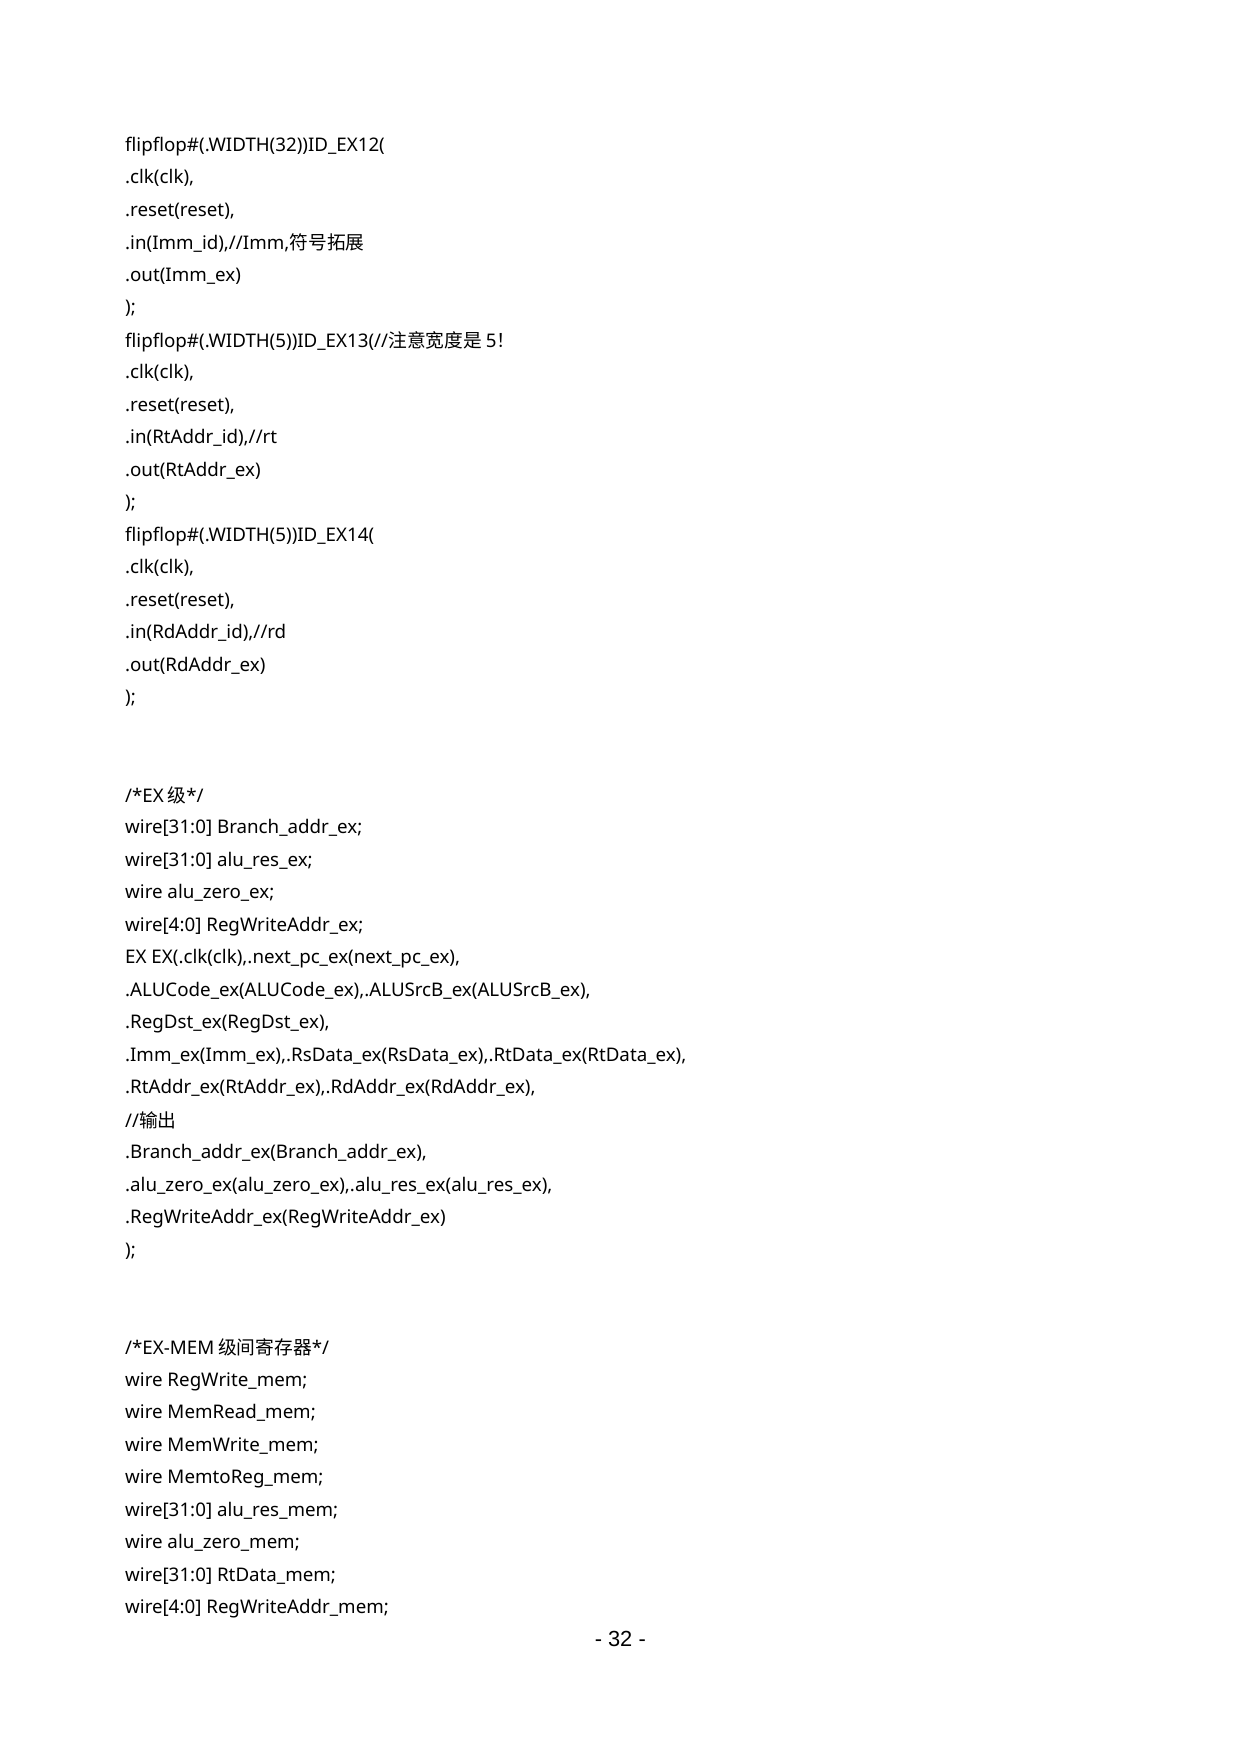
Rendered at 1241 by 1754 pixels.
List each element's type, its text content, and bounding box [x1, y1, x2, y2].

text .reset(reset), [125, 193, 1115, 225]
text .ALUCode_ex(ALUCode_ex),.ALUSrcB_ex(ALUSrcB_ex), [125, 973, 1115, 1005]
text EX EX(.clk(clk),.next_pc_ex(next_pc_ex), [125, 940, 1115, 973]
text wire[31:0] alu_res_mem; [125, 1493, 1115, 1525]
text .clk(clk), [125, 550, 1115, 583]
text wire alu_zero_mem; [125, 1525, 1115, 1558]
text .in(RtAddr_id),//rt [125, 420, 1115, 453]
text ); [125, 485, 1115, 518]
text wire[31:0] Branch_addr_ex; [125, 810, 1115, 843]
text ); [125, 290, 1115, 323]
text /*EX级*/ [125, 778, 1115, 810]
text wire RegWrite_mem; [125, 1363, 1115, 1395]
text ); [125, 680, 1115, 713]
text flipflop#(.WIDTH(5))ID_EX14( [125, 518, 1115, 550]
text .Imm_ex(Imm_ex),.RsData_ex(RsData_ex),.RtData_ex(RtData_ex), [125, 1038, 1115, 1070]
text .RegWriteAddr_ex(RegWriteAddr_ex) [125, 1200, 1115, 1233]
text .out(Imm_ex) [125, 258, 1115, 290]
text .in(Imm_id),//Imm,符号拓展 [125, 225, 1115, 258]
text wire alu_zero_ex; [125, 875, 1115, 908]
text .out(RtAddr_ex) [125, 453, 1115, 485]
text wire[4:0] RegWriteAddr_mem; [125, 1590, 1115, 1623]
text wire[31:0] alu_res_ex; [125, 843, 1115, 875]
text .clk(clk), [125, 355, 1115, 388]
text .in(RdAddr_id),//rd [125, 615, 1115, 648]
text wire[31:0] RtData_mem; [125, 1558, 1115, 1590]
text .reset(reset), [125, 388, 1115, 420]
text wire[4:0] RegWriteAddr_ex; [125, 908, 1115, 940]
text .alu_zero_ex(alu_zero_ex),.alu_res_ex(alu_res_ex), [125, 1168, 1115, 1200]
text ); [125, 1233, 1115, 1265]
text wire MemRead_mem; [125, 1395, 1115, 1428]
text flipflop#(.WIDTH(32))ID_EX12( [125, 128, 1115, 160]
text wire MemtoReg_mem; [125, 1460, 1115, 1493]
text wire MemWrite_mem; [125, 1428, 1115, 1460]
text //输出 [125, 1103, 1115, 1135]
text .Branch_addr_ex(Branch_addr_ex), [125, 1135, 1115, 1168]
text flipflop#(.WIDTH(5))ID_EX13(//注意宽度是5！ [125, 323, 1115, 355]
text .out(RdAddr_ex) [125, 648, 1115, 680]
text .reset(reset), [125, 583, 1115, 615]
text /*EX-MEM级间寄存器*/ [125, 1330, 1115, 1363]
text .RegDst_ex(RegDst_ex), [125, 1005, 1115, 1038]
text .clk(clk), [125, 160, 1115, 193]
text .RtAddr_ex(RtAddr_ex),.RdAddr_ex(RdAddr_ex), [125, 1070, 1115, 1103]
